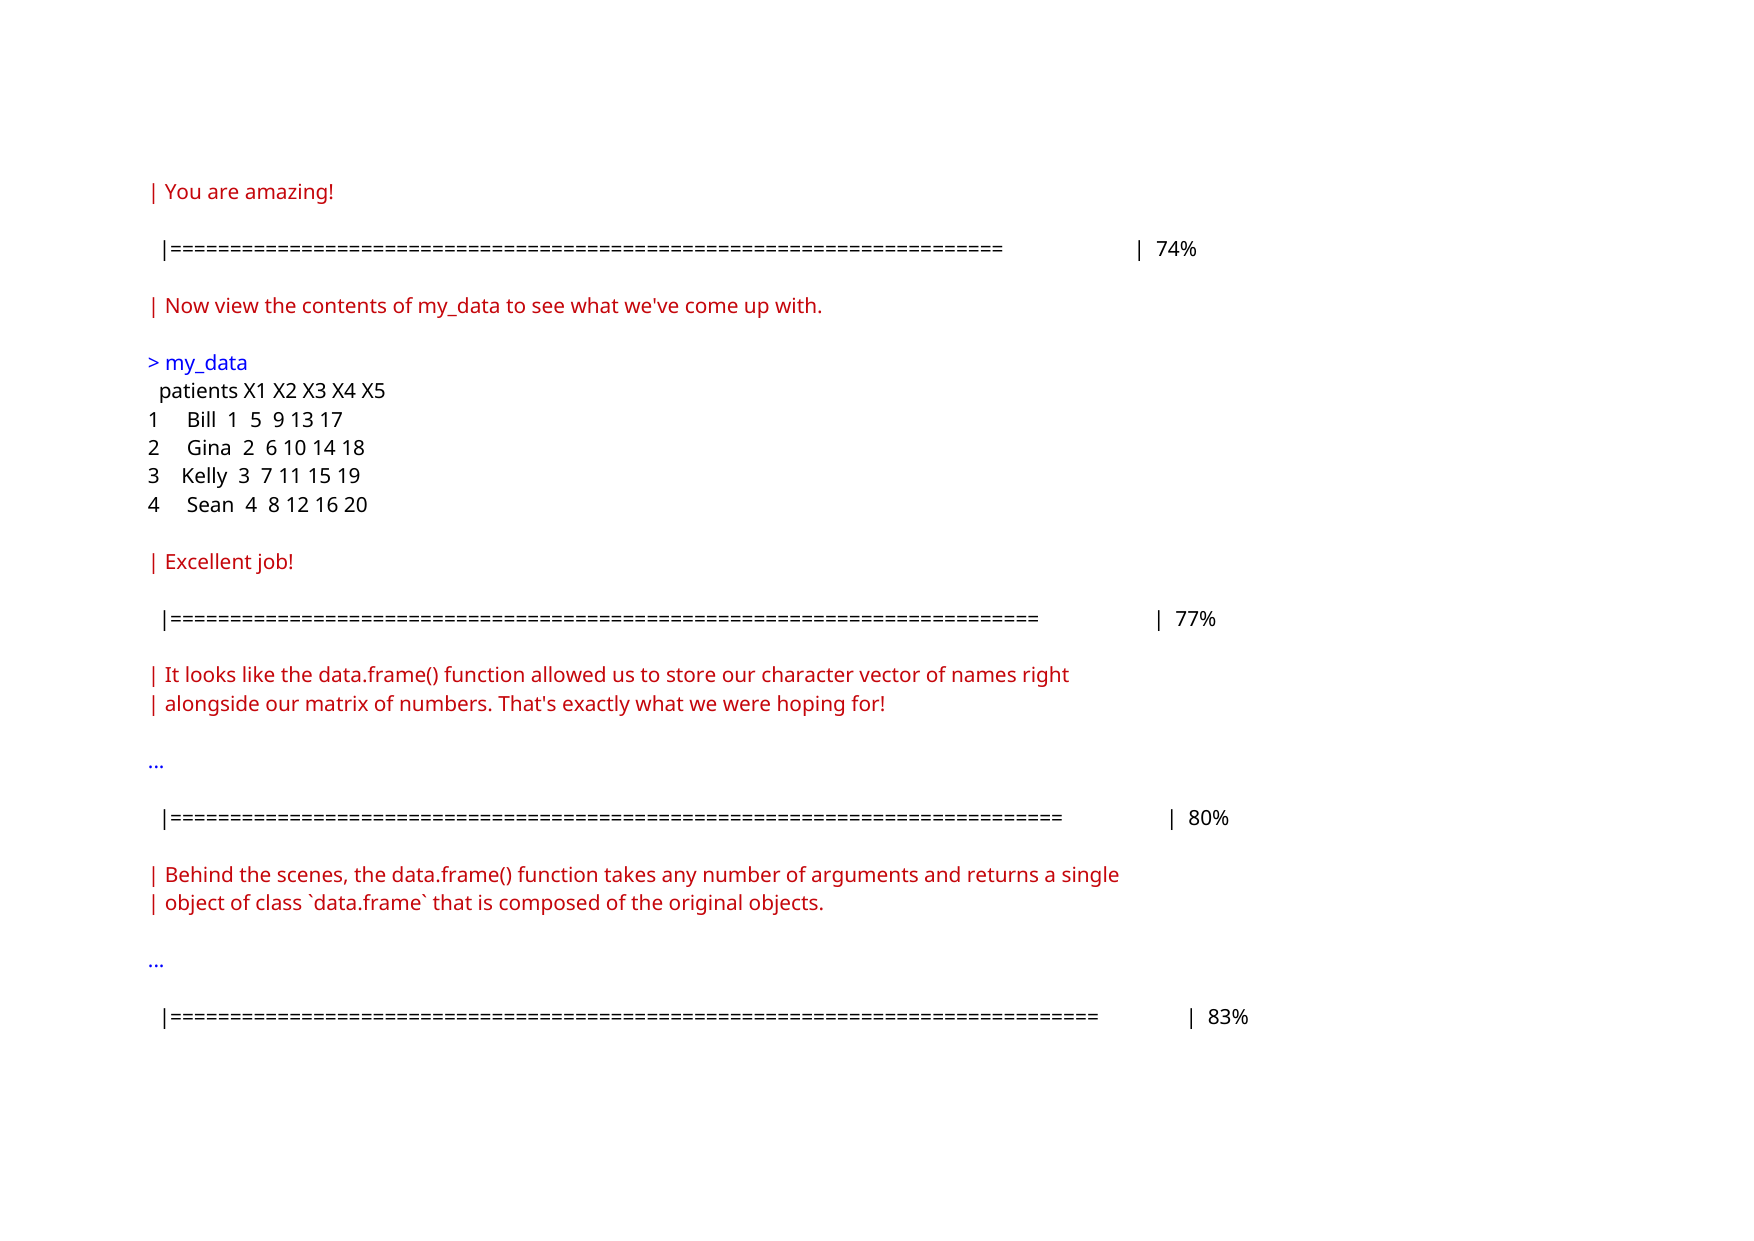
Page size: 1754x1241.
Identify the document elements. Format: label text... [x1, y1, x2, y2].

text > my_data [148, 348, 1606, 376]
text | object of class `data.frame` that is composed of the original objects. [148, 888, 1606, 917]
text |========================================================================= | 77% [148, 604, 1606, 632]
text 2 Gina 2 6 10 14 18 [148, 433, 1606, 462]
text | alongside our matrix of numbers. That's exactly what we were hoping for! [148, 689, 1606, 717]
text | It looks like the data.frame() function allowed us to store our character vector of names right [148, 661, 1606, 689]
text |=========================================================================== | 80% [148, 803, 1606, 831]
text | Excellent job! [148, 547, 1606, 575]
text 1 Bill 1 5 9 13 17 [148, 405, 1606, 433]
text |============================================================================== | 83% [148, 1002, 1606, 1030]
text patients X1 X2 X3 X4 X5 [148, 376, 1606, 405]
text ... [148, 945, 1606, 973]
text | Behind the scenes, the data.frame() function takes any number of arguments and returns a single [148, 860, 1606, 888]
text 3 Kelly 3 7 11 15 19 [148, 462, 1606, 490]
text ... [148, 746, 1606, 774]
text | You are amazing! [148, 177, 1606, 206]
text |====================================================================== | 74% [148, 234, 1606, 262]
text | Now view the contents of my_data to see what we've come up with. [148, 291, 1606, 319]
text 4 Sean 4 8 12 16 20 [148, 490, 1606, 518]
